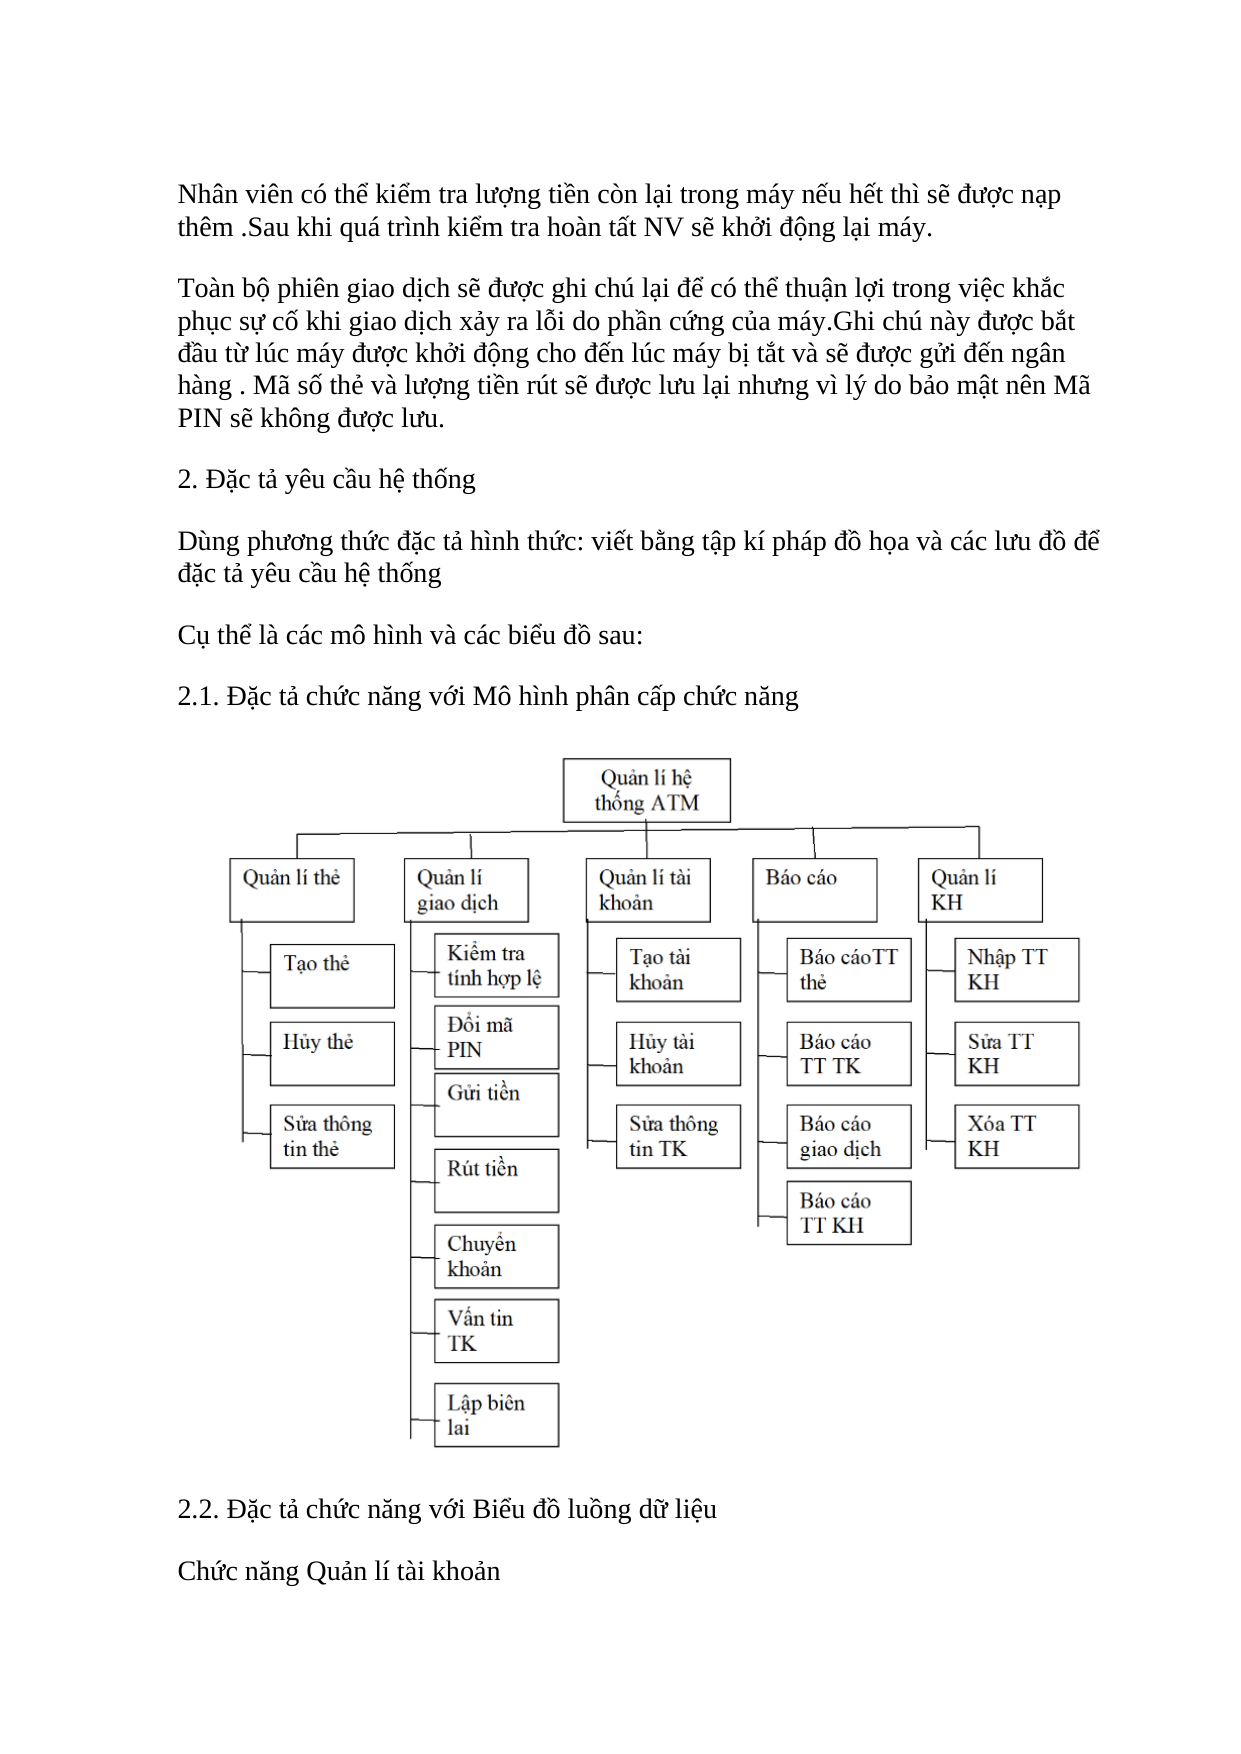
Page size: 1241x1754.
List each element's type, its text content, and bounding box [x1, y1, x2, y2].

text 2.2. Đặc tả chức năng với Biểu đồ luồng dữ liệu [177, 1492, 1122, 1524]
picture [177, 741, 1146, 1463]
text 2.1. Đặc tả chức năng với Mô hình phân cấp chức năng [177, 679, 1122, 712]
text Toàn bộ phiên giao dịch sẽ được ghi chú lại để có thể thuận lợi trong việc khắc phục sự cố khi giao dịch xảy ra lỗi do phần cứng của máy.Ghi chú này được bắt đầu từ lúc máy được khởi động cho đến lúc máy bị tắt và sẽ được gửi đến ngân hàng . Mã số thẻ và lượng tiền rút sẽ được lưu lại nhưng vì lý do bảo mật nên Mã PIN sẽ không được lưu. [177, 271, 1122, 433]
text Dùng phương thức đặc tả hình thức: viết bằng tập kí pháp đồ họa và các lưu đồ để đặc tả yêu cầu hệ thống [177, 524, 1122, 589]
text Cụ thể là các mô hình và các biểu đồ sau: [177, 618, 1122, 650]
text 2. Đặc tả yêu cầu hệ thống [177, 462, 1122, 495]
text Nhân viên có thể kiểm tra lượng tiền còn lại trong máy nếu hết thì sẽ được nạp thêm .Sau khi quá trình kiểm tra hoàn tất NV sẽ khởi động lại máy. [177, 177, 1122, 242]
text Chức năng Quản lí tài khoản [177, 1554, 1122, 1586]
